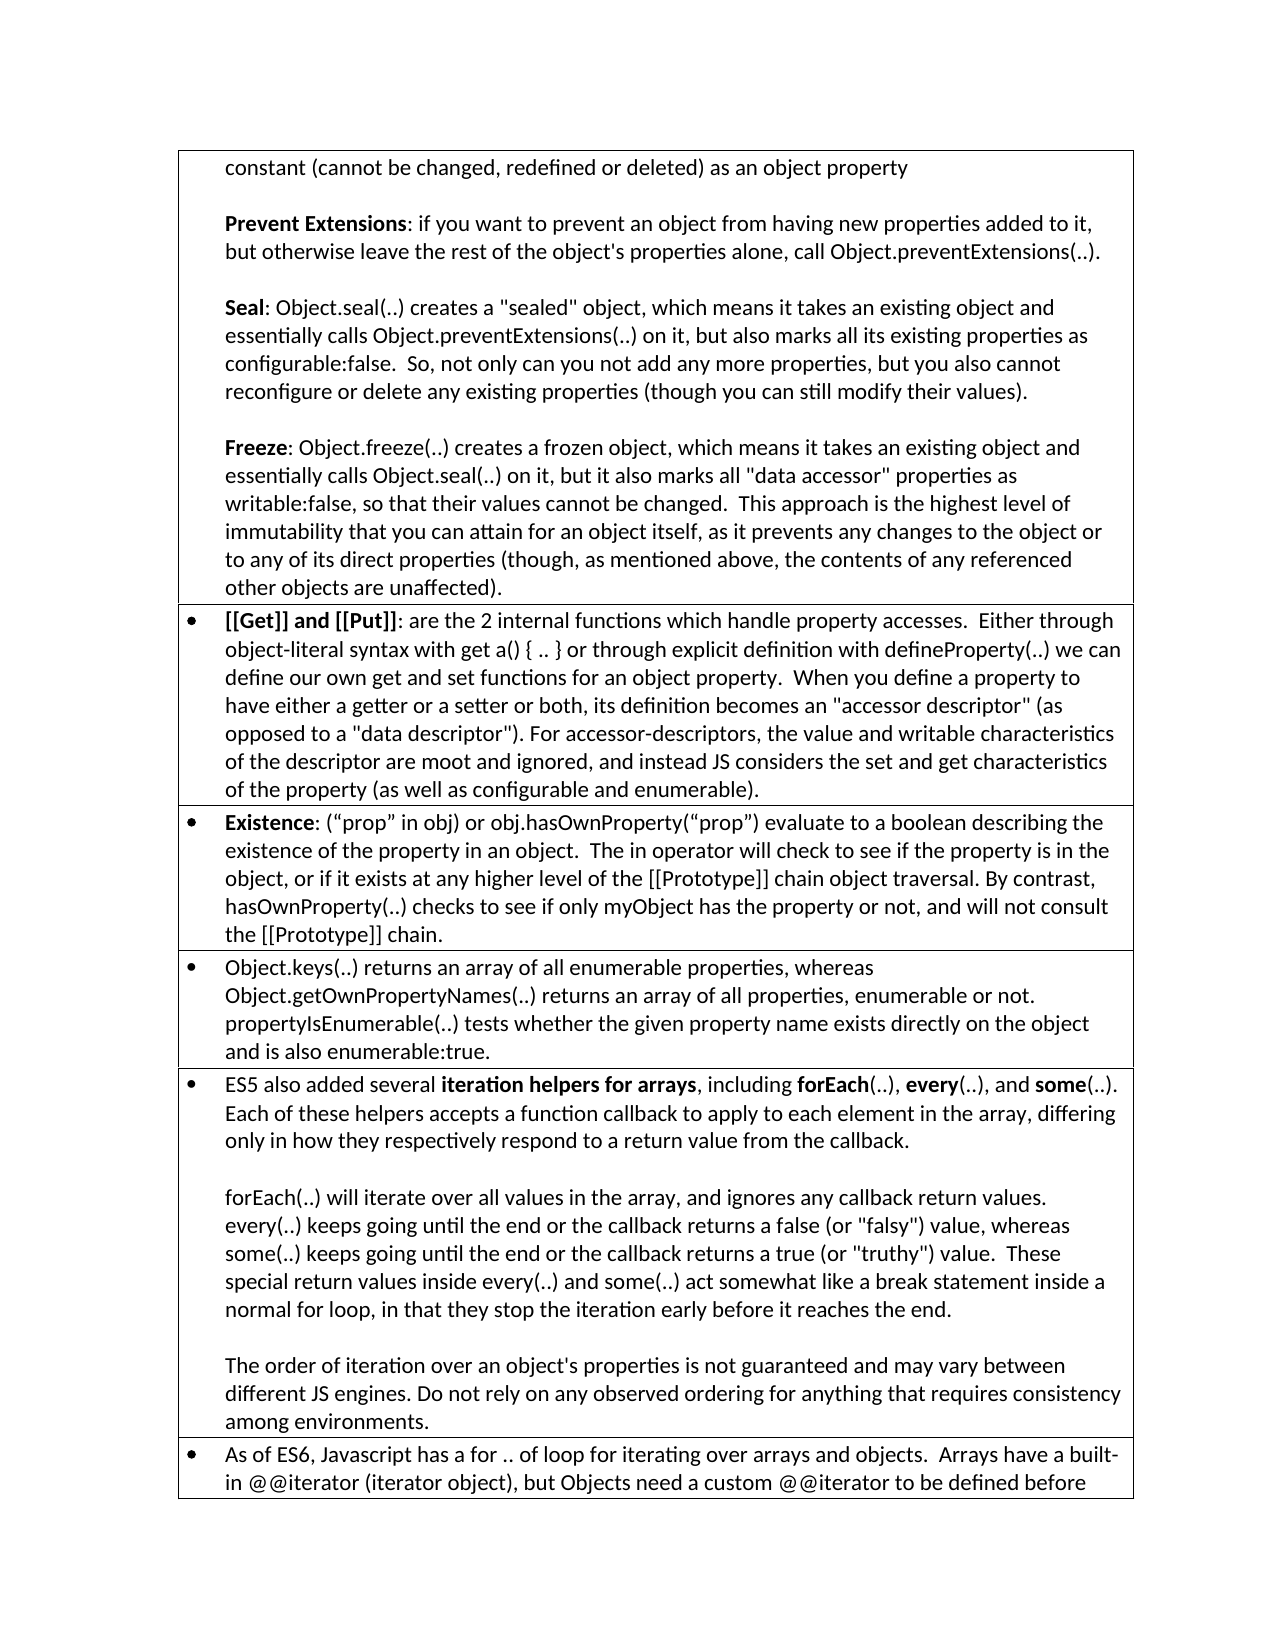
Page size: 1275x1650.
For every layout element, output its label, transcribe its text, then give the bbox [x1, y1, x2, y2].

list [179, 1438, 1133, 1498]
list Existence: (“prop” in obj) or obj.hasOwnProperty(“prop”) evaluate to a boolean describing the existence of the property in an object. The in operator will check to see if the property is in the object, or if it exists at any higher level of the [[Prototype]] chain object traversal. By contrast, hasOwnProperty(..) checks to see if only myObject has the property or not, and will not consult the [[Prototype]] chain. [179, 806, 1133, 950]
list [179, 151, 1133, 603]
list Object.keys(..) returns an array of all enumerable properties, whereas Object.getOwnPropertyNames(..) returns an array of all properties, enumerable or not. propertyIsEnumerable(..) tests whether the given property name exists directly on the object and is also enumerable:true. [179, 951, 1133, 1067]
list [[Get]] and [[Put]]: are the 2 internal functions which handle property accesses. Either through object-literal syntax with get a() { .. } or through explicit definition with defineProperty(..) we can define our own get and set functions for an object property. When you define a property to have either a getter or a setter or both, its definition becomes an "accessor descriptor" (as opposed to a "data descriptor"). For accessor-descriptors, the value and writable characteristics of the descriptor are moot and ignored, and instead JS considers the set and get characteristics of the property (as well as configurable and enumerable). [179, 605, 1133, 805]
list ES5 also added several iteration helpers for arrays, including forEach(..), every(..), and some(..). Each of these helpers accepts a function callback to apply to each element in the array, differing only in how they respectively respond to a return value from the callback. forEach(..) will iterate over all values in the array, and ignores any callback return values. every(..) keeps going until the end or the callback returns a false (or "falsy") value, whereas some(..) keeps going until the end or the callback returns a true (or "truthy") value. These special return values inside every(..) and some(..) act somewhat like a break statement inside a normal for loop, in that they stop the iteration early before it reaches the end. The order of iteration over an object's properties is not guaranteed and may vary between different JS engines. Do not rely on any observed ordering for anything that requires consistency among environments. [179, 1069, 1133, 1437]
